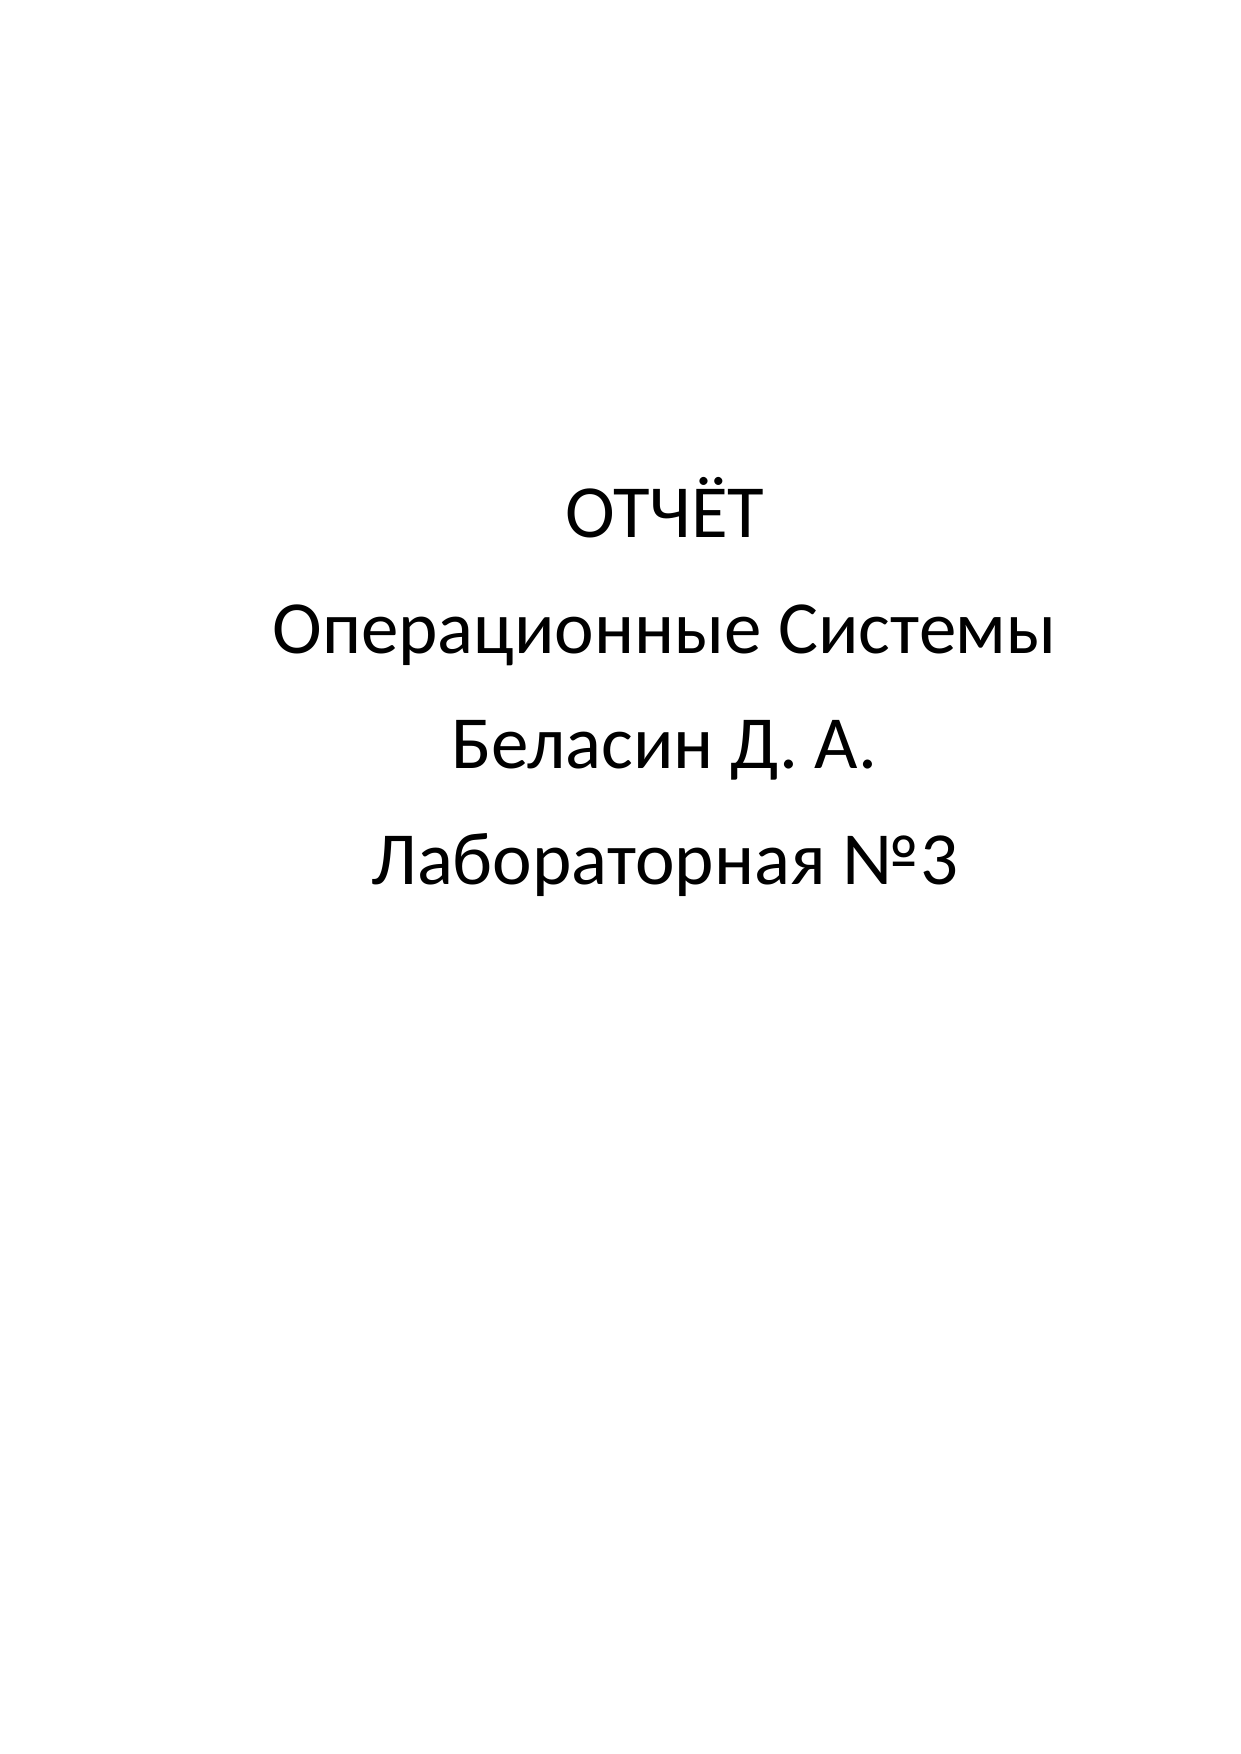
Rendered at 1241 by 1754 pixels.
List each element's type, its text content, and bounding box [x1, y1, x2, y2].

text Лабораторная №3 [177, 811, 1152, 903]
text Беласин Д. А. [177, 696, 1152, 787]
text Операционные Системы [177, 580, 1152, 672]
text ОТЧЁТ [177, 465, 1152, 556]
